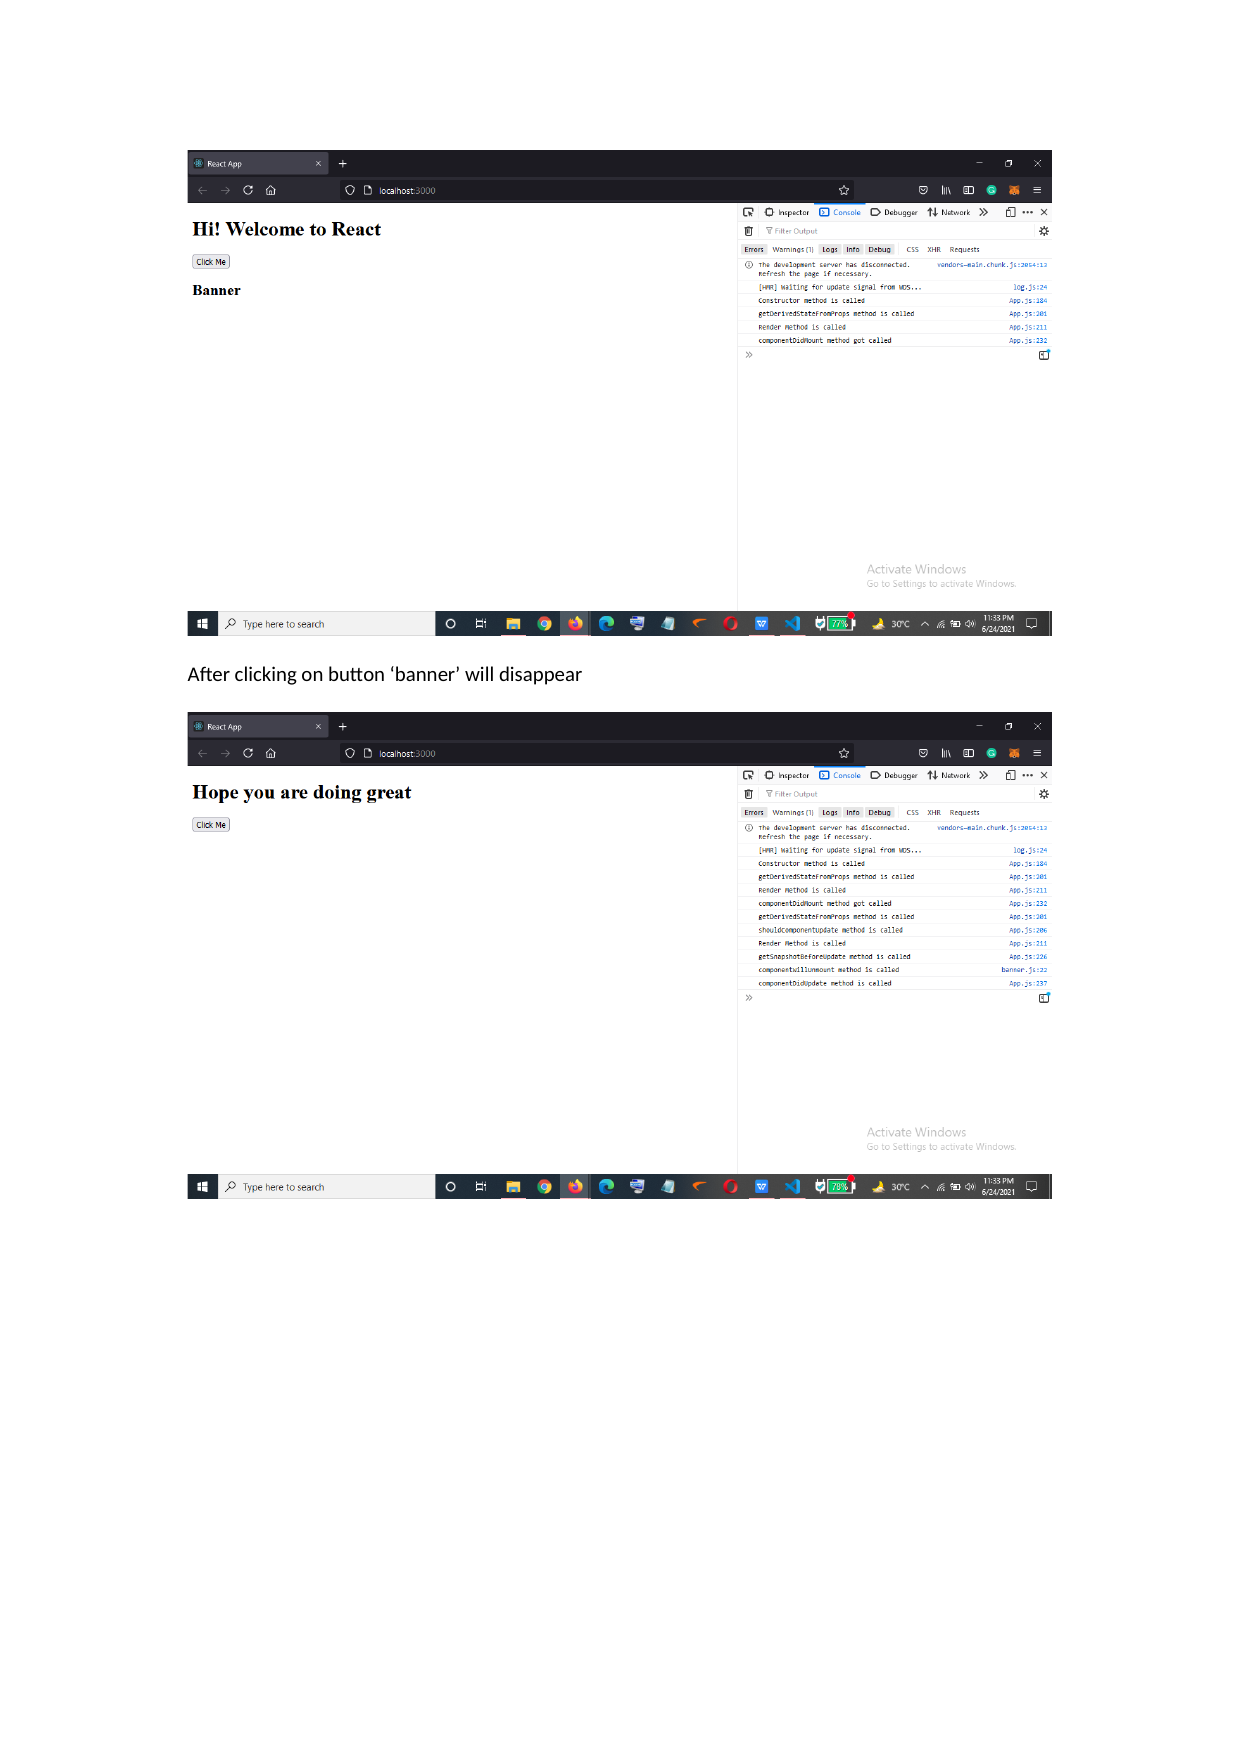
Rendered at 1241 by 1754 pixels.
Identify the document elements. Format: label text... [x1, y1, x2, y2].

picture [187, 712, 1052, 1199]
picture [187, 150, 1052, 636]
list After clicking on button ‘banner’ will disappear [187, 661, 1053, 687]
